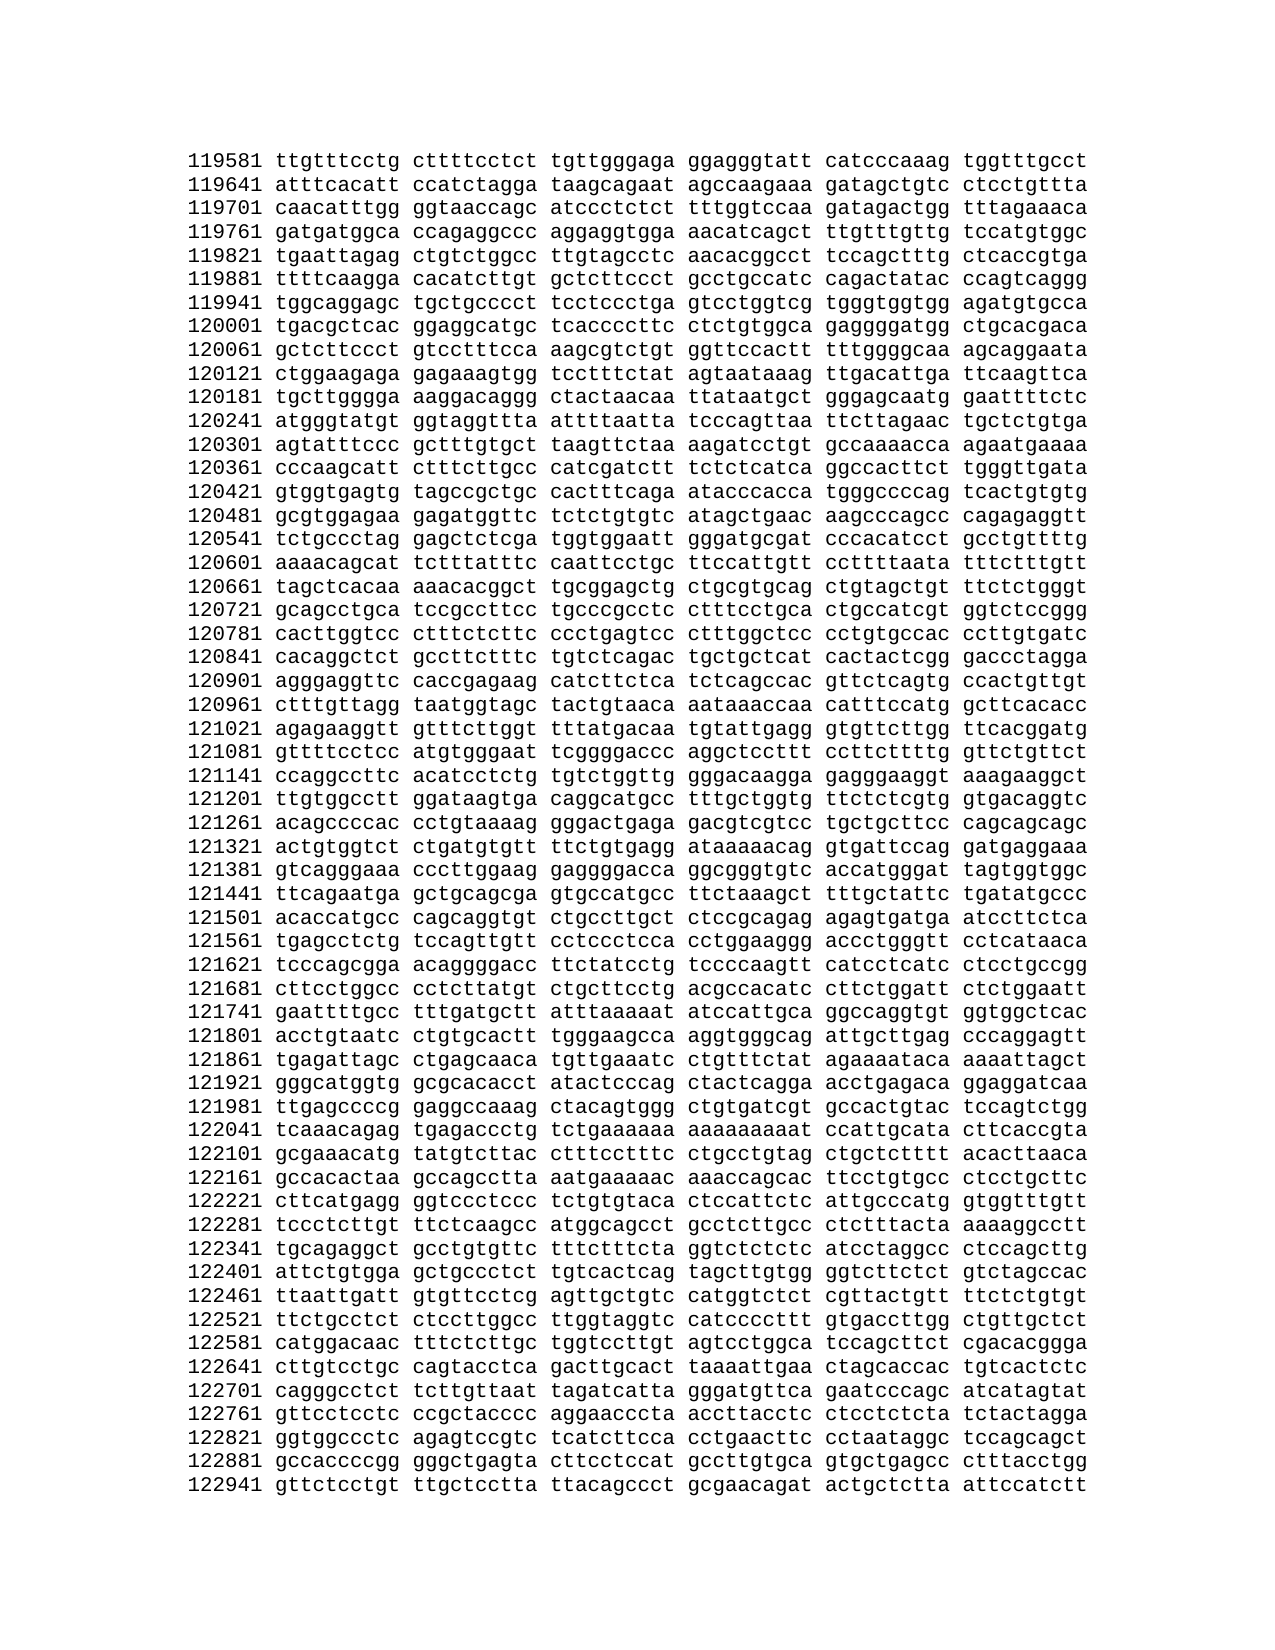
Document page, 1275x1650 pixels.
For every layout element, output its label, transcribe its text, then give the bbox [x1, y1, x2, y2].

text 122101 gcgaaacatg tatgtcttac ctttcctttc ctgcctgtag ctgctctttt acacttaaca [150, 1143, 1125, 1167]
text 122761 gttcctcctc ccgctacccc aggaacccta accttacctc ctcctctcta tctactagga [150, 1403, 1125, 1427]
text 120241 atgggtatgt ggtaggttta attttaatta tcccagttaa ttcttagaac tgctctgtga [150, 410, 1125, 434]
text 120001 tgacgctcac ggaggcatgc tcaccccttc ctctgtggca gaggggatgg ctgcacgaca [150, 316, 1125, 339]
text 121021 agagaaggtt gtttcttggt tttatgacaa tgtattgagg gtgttcttgg ttcacggatg [150, 717, 1125, 741]
text 121921 gggcatggtg gcgcacacct atactcccag ctactcagga acctgagaca ggaggatcaa [150, 1072, 1125, 1096]
text 120121 ctggaagaga gagaaagtgg tcctttctat agtaataaag ttgacattga ttcaagttca [150, 363, 1125, 386]
text 120301 agtatttccc gctttgtgct taagttctaa aagatcctgt gccaaaacca agaatgaaaa [150, 434, 1125, 457]
text 119821 tgaattagag ctgtctggcc ttgtagcctc aacacggcct tccagctttg ctcaccgtga [150, 244, 1125, 268]
text 122221 cttcatgagg ggtccctccc tctgtgtaca ctccattctc attgcccatg gtggtttgtt [150, 1190, 1125, 1214]
text 121861 tgagattagc ctgagcaaca tgttgaaatc ctgtttctat agaaaataca aaaattagct [150, 1048, 1125, 1072]
text 120841 cacaggctct gccttctttc tgtctcagac tgctgctcat cactactcgg gaccctagga [150, 647, 1125, 670]
text 120541 tctgccctag gagctctcga tggtggaatt gggatgcgat cccacatcct gcctgttttg [150, 528, 1125, 552]
text 120961 ctttgttagg taatggtagc tactgtaaca aataaaccaa catttccatg gcttcacacc [150, 694, 1125, 717]
text 122341 tgcagaggct gcctgtgttc tttctttcta ggtctctctc atcctaggcc ctccagcttg [150, 1238, 1125, 1261]
text 121441 ttcagaatga gctgcagcga gtgccatgcc ttctaaagct tttgctattc tgatatgccc [150, 883, 1125, 907]
text 120421 gtggtgagtg tagccgctgc cactttcaga atacccacca tgggccccag tcactgtgtg [150, 481, 1125, 505]
text 119701 caacatttgg ggtaaccagc atccctctct tttggtccaa gatagactgg tttagaaaca [150, 197, 1125, 221]
text 120721 gcagcctgca tccgccttcc tgcccgcctc ctttcctgca ctgccatcgt ggtctccggg [150, 599, 1125, 623]
text 120601 aaaacagcat tctttatttc caattcctgc ttccattgtt ccttttaata tttctttgtt [150, 552, 1125, 576]
text 122701 cagggcctct tcttgttaat tagatcatta gggatgttca gaatcccagc atcatagtat [150, 1379, 1125, 1403]
text 120061 gctcttccct gtcctttcca aagcgtctgt ggttccactt tttggggcaa agcaggaata [150, 339, 1125, 363]
text 120781 cacttggtcc ctttctcttc ccctgagtcc ctttggctcc cctgtgccac ccttgtgatc [150, 623, 1125, 647]
text 120481 gcgtggagaa gagatggttc tctctgtgtc atagctgaac aagcccagcc cagagaggtt [150, 505, 1125, 528]
text 121261 acagccccac cctgtaaaag gggactgaga gacgtcgtcc tgctgcttcc cagcagcagc [150, 812, 1125, 836]
text 121081 gttttcctcc atgtgggaat tcggggaccc aggctccttt ccttcttttg gttctgttct [150, 741, 1125, 765]
text 122521 ttctgcctct ctccttggcc ttggtaggtc catccccttt gtgaccttgg ctgttgctct [150, 1309, 1125, 1332]
text 122641 cttgtcctgc cagtacctca gacttgcact taaaattgaa ctagcaccac tgtcactctc [150, 1356, 1125, 1379]
text 121201 ttgtggcctt ggataagtga caggcatgcc tttgctggtg ttctctcgtg gtgacaggtc [150, 788, 1125, 812]
text 121321 actgtggtct ctgatgtgtt ttctgtgagg ataaaaacag gtgattccag gatgaggaaa [150, 836, 1125, 859]
text 121561 tgagcctctg tccagttgtt cctccctcca cctggaaggg accctgggtt cctcataaca [150, 930, 1125, 954]
text 121501 acaccatgcc cagcaggtgt ctgccttgct ctccgcagag agagtgatga atccttctca [150, 907, 1125, 930]
text 122041 tcaaacagag tgagaccctg tctgaaaaaa aaaaaaaaat ccattgcata cttcaccgta [150, 1119, 1125, 1143]
text 122821 ggtggccctc agagtccgtc tcatcttcca cctgaacttc cctaataggc tccagcagct [150, 1427, 1125, 1451]
text 121741 gaattttgcc tttgatgctt atttaaaaat atccattgca ggccaggtgt ggtggctcac [150, 1001, 1125, 1025]
text 120181 tgcttgggga aaggacaggg ctactaacaa ttataatgct gggagcaatg gaattttctc [150, 386, 1125, 410]
text 121381 gtcagggaaa cccttggaag gaggggacca ggcgggtgtc accatgggat tagtggtggc [150, 859, 1125, 883]
text 122281 tccctcttgt ttctcaagcc atggcagcct gcctcttgcc ctctttacta aaaaggcctt [150, 1214, 1125, 1238]
text 119881 ttttcaagga cacatcttgt gctcttccct gcctgccatc cagactatac ccagtcaggg [150, 268, 1125, 292]
text 122461 ttaattgatt gtgttcctcg agttgctgtc catggtctct cgttactgtt ttctctgtgt [150, 1285, 1125, 1309]
text 121801 acctgtaatc ctgtgcactt tgggaagcca aggtgggcag attgcttgag cccaggagtt [150, 1025, 1125, 1048]
text 122881 gccaccccgg gggctgagta cttcctccat gccttgtgca gtgctgagcc ctttacctgg [150, 1451, 1125, 1474]
text 121621 tcccagcgga acaggggacc ttctatcctg tccccaagtt catcctcatc ctcctgccgg [150, 954, 1125, 978]
text 121141 ccaggccttc acatcctctg tgtctggttg gggacaagga gagggaaggt aaagaaggct [150, 765, 1125, 788]
text 120901 agggaggttc caccgagaag catcttctca tctcagccac gttctcagtg ccactgttgt [150, 670, 1125, 694]
text 122581 catggacaac tttctcttgc tggtccttgt agtcctggca tccagcttct cgacacggga [150, 1332, 1125, 1356]
text 119581 ttgtttcctg cttttcctct tgttgggaga ggagggtatt catcccaaag tggtttgcct [150, 150, 1125, 174]
text 119641 atttcacatt ccatctagga taagcagaat agccaagaaa gatagctgtc ctcctgttta [150, 174, 1125, 197]
text 122941 gttctcctgt ttgctcctta ttacagccct gcgaacagat actgctctta attccatctt [150, 1474, 1125, 1498]
text 122401 attctgtgga gctgccctct tgtcactcag tagcttgtgg ggtcttctct gtctagccac [150, 1261, 1125, 1285]
text 119761 gatgatggca ccagaggccc aggaggtgga aacatcagct ttgtttgttg tccatgtggc [150, 221, 1125, 244]
text 120661 tagctcacaa aaacacggct tgcggagctg ctgcgtgcag ctgtagctgt ttctctgggt [150, 576, 1125, 599]
text 119941 tggcaggagc tgctgcccct tcctccctga gtcctggtcg tgggtggtgg agatgtgcca [150, 292, 1125, 316]
text 122161 gccacactaa gccagcctta aatgaaaaac aaaccagcac ttcctgtgcc ctcctgcttc [150, 1167, 1125, 1190]
text 121681 cttcctggcc cctcttatgt ctgcttcctg acgccacatc cttctggatt ctctggaatt [150, 978, 1125, 1001]
text 121981 ttgagccccg gaggccaaag ctacagtggg ctgtgatcgt gccactgtac tccagtctgg [150, 1096, 1125, 1119]
text 120361 cccaagcatt ctttcttgcc catcgatctt tctctcatca ggccacttct tgggttgata [150, 457, 1125, 481]
